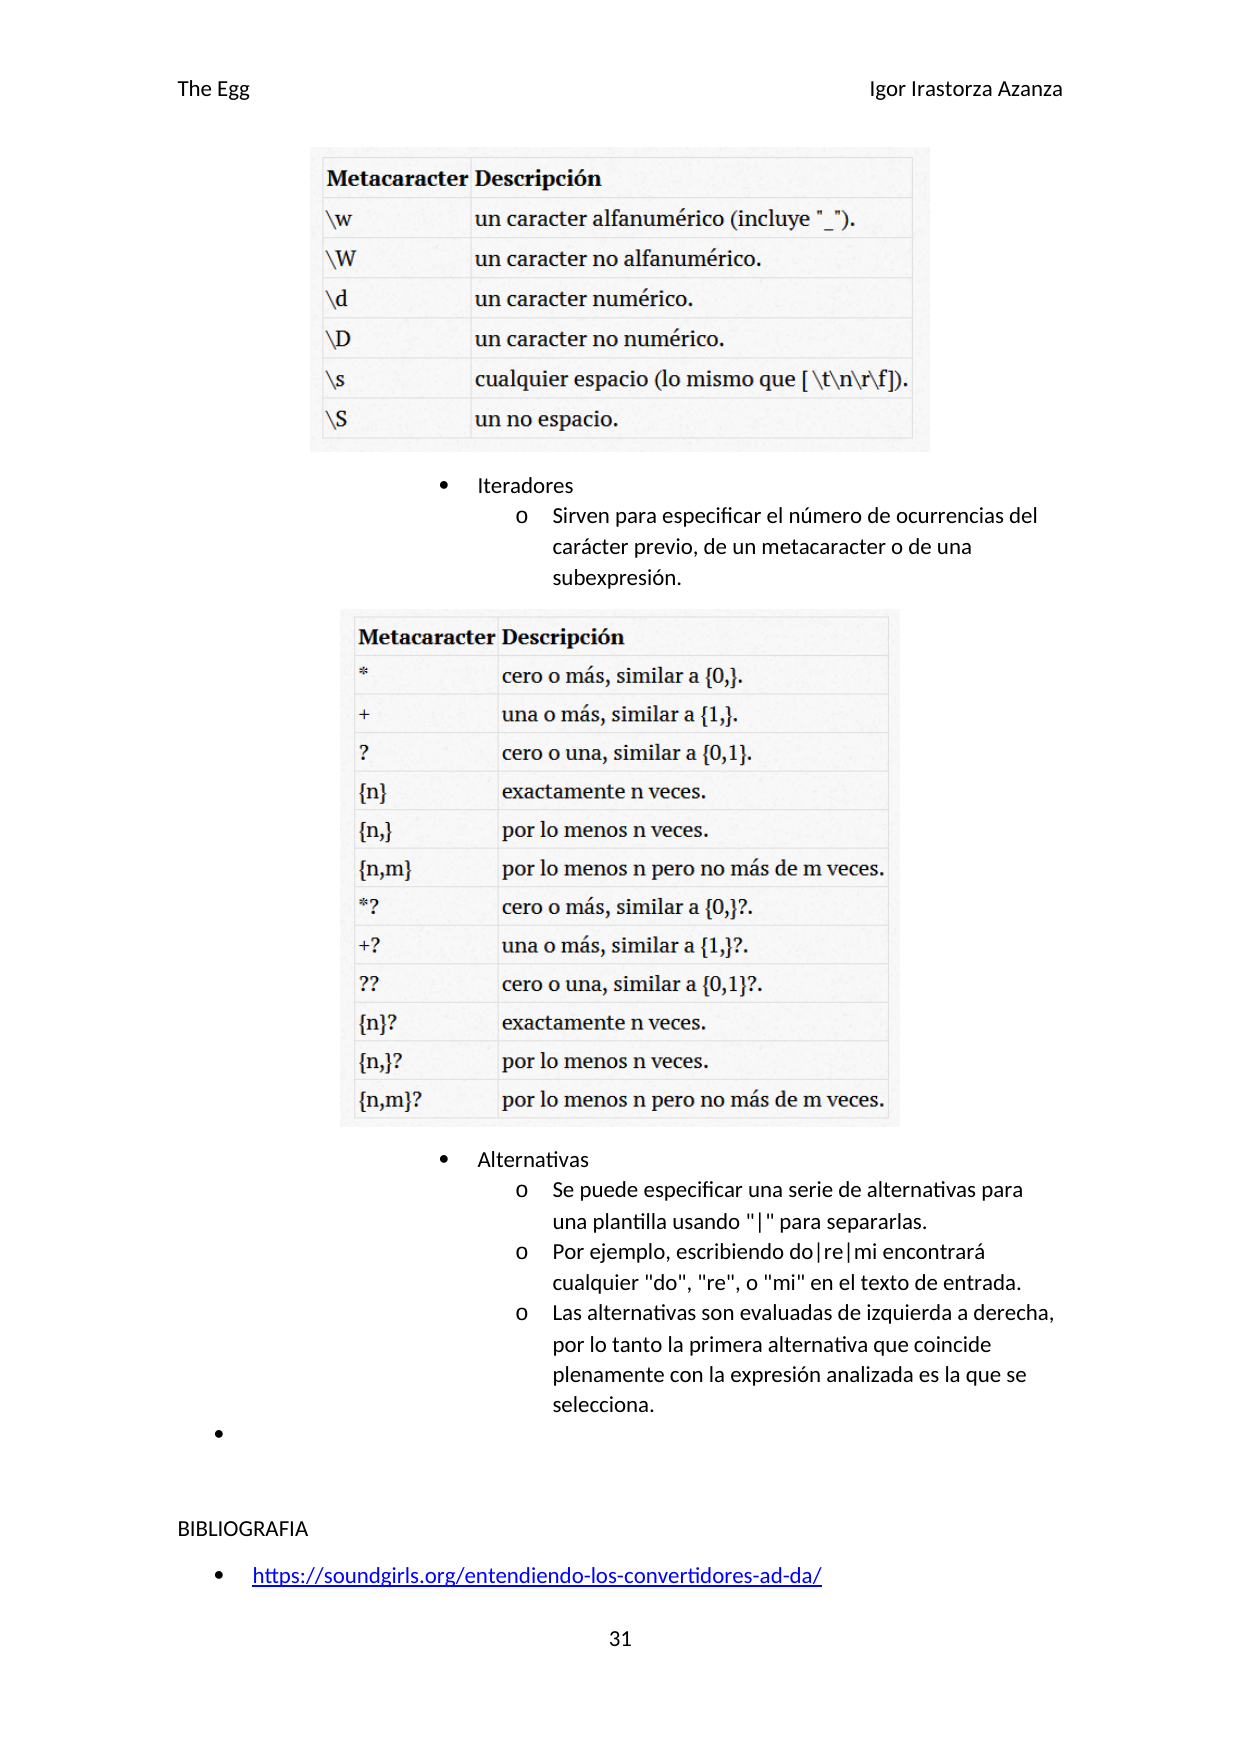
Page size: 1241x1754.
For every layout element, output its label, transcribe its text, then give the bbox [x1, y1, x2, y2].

text BIBLIOGRAFIA [177, 1514, 1063, 1542]
list Se puede especificar una serie de alternativas para una plantilla usando "|" para separarlas. [515, 1175, 1063, 1235]
list Sirven para especificar el número de ocurrencias del carácter previo, de un metacaracter o de una subexpresión. [515, 501, 1063, 591]
picture [340, 609, 900, 1127]
picture [310, 147, 930, 452]
list Por ejemplo, escribiendo do|re|mi encontrará cualquier "do", "re", o "mi" en el texto de entrada. [515, 1237, 1063, 1296]
list Iteradores [440, 471, 1063, 499]
list https://soundgirls.org/entendiendo-los-convertidores-ad-da/ [215, 1561, 1063, 1589]
list Las alternativas son evaluadas de izquierda a derecha, por lo tanto la primera alternativa que coincide plenamente con la expresión analizada es la que se selecciona. [515, 1298, 1063, 1418]
list Alternativas [440, 1145, 1063, 1173]
